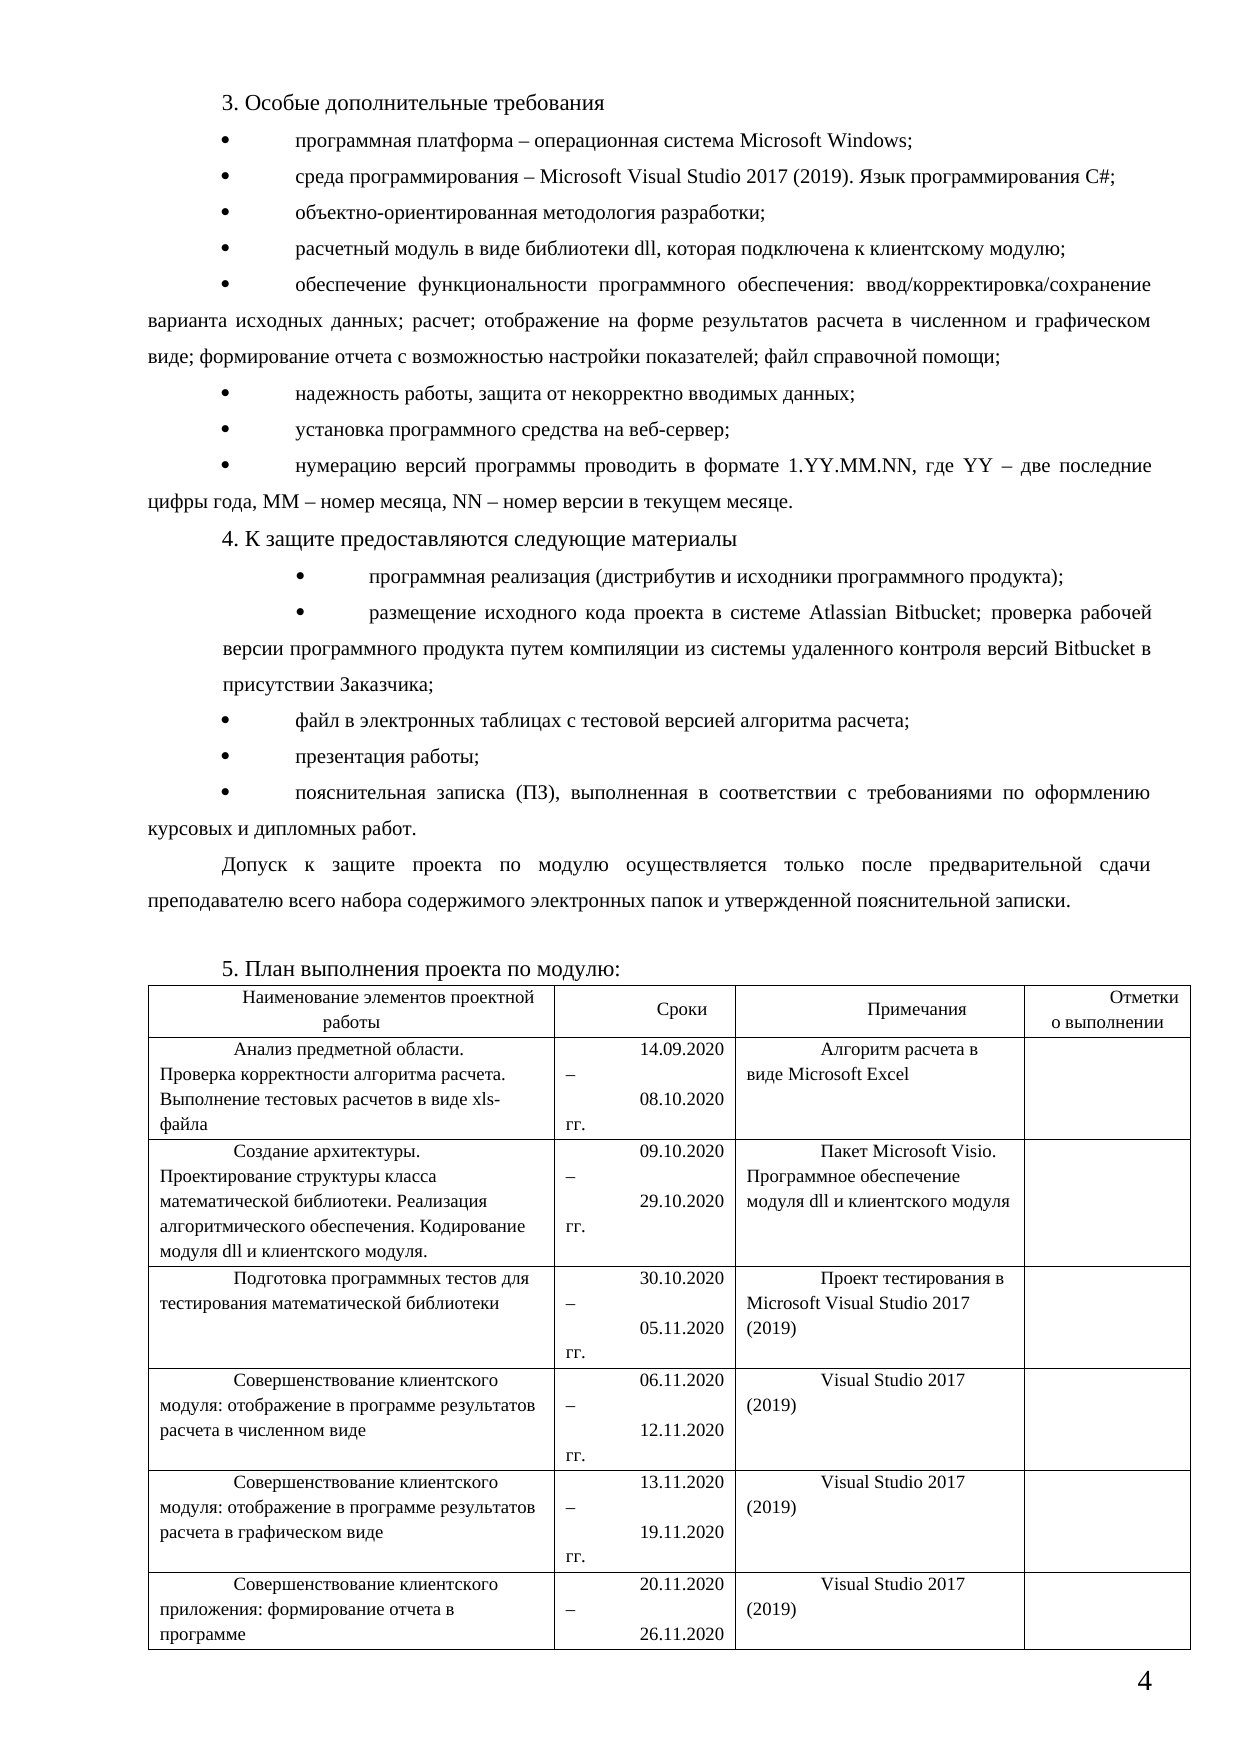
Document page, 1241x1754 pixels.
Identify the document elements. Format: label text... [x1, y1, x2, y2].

table_cell [1025, 1267, 1190, 1368]
table_cell Анализ предметной области. Проверка корректности алгоритма расчета. Выполнение тестовых расчетов в виде xls-файла [149, 1038, 554, 1139]
list обеспечение функциональности программного обеспечения: ввод/корректировка/сохранение варианта исходных данных; расчет; отображение на форме результатов расчета в численном и графическом виде; формирование отчета с возможностью настройки показателей; файл справочной помощи; [148, 272, 1152, 368]
table_cell Алгоритм расчета в виде Microsoft Excel [736, 1038, 1024, 1139]
table_header Сроки [555, 986, 735, 1037]
table_cell 30.10.2020 – 05.11.2020 гг. [555, 1267, 735, 1368]
table_cell Совершенствование клиентского модуля: отображение в программе результатов расчета в графическом виде [149, 1471, 554, 1572]
list размещение исходного кода проекта в системе Atlassian Bitbucket; проверка рабочей версии программного продукта путем компиляции из системы удаленного контроля версий Bitbucket в присутствии Заказчика; [223, 600, 1152, 696]
table_cell Совершенствование клиентского модуля: отображение в программе результатов расчета в численном виде [149, 1369, 554, 1470]
list надежность работы, защита от некорректно вводимых данных; [148, 380, 1152, 404]
table_cell [1025, 1573, 1190, 1649]
table_cell 14.09.2020 – 08.10.2020 гг. [555, 1038, 735, 1139]
list программная реализация (дистрибутив и исходники программного продукта); [223, 564, 1152, 588]
list программная платформа – операционная система Microsoft Windows; [148, 128, 1152, 152]
table_cell Подготовка программных тестов для тестирования математической библиотеки [149, 1267, 554, 1368]
table_header Отметки о выполнении [1025, 986, 1190, 1037]
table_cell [149, 1573, 554, 1649]
table_cell 09.10.2020 – 29.10.2020 гг. [555, 1140, 735, 1266]
table_cell 06.11.2020 – 12.11.2020 гг. [555, 1369, 735, 1470]
text 4. К защите предоставляются следующие материалы [148, 524, 1152, 551]
table_cell [1025, 1038, 1190, 1139]
table_cell 13.11.2020 – 19.11.2020 гг. [555, 1471, 735, 1572]
table_header Наименование элементов проектной работы [149, 986, 554, 1037]
table_cell [1025, 1369, 1190, 1470]
list пояснительная записка (ПЗ), выполненная в соответствии с требованиями по оформлению курсовых и дипломных работ. [148, 780, 1152, 840]
table_cell Пакет Microsoft Visio. Программное обеспечение модуля dll и клиентского модуля [736, 1140, 1024, 1266]
list презентация работы; [148, 744, 1152, 768]
table_cell [1025, 1471, 1190, 1572]
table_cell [736, 1573, 1024, 1649]
list объектно-ориентированная методология разработки; [148, 200, 1152, 224]
table_cell Visual Studio 2017 (2019) [736, 1369, 1024, 1470]
list нумерацию версий программы проводить в формате 1.YY.MM.NN, где YY – две последние цифры года, MM – номер месяца, NN – номер версии в текущем месяце. [148, 452, 1152, 513]
table_cell [1025, 1140, 1190, 1266]
list расчетный модуль в виде библиотеки dll, которая подключена к клиентскому модулю; [148, 236, 1152, 260]
text 5. План выполнения проекта по модулю: [148, 955, 1152, 981]
table_cell Проект тестирования в Microsoft Visual Studio 2017 (2019) [736, 1267, 1024, 1368]
table_cell Создание архитектуры. Проектирование структуры класса математической библиотеки. Реализация алгоритмического обеспечения. Кодирование модуля dll и клиентского модуля. [149, 1140, 554, 1266]
table_header Примечания [736, 986, 1024, 1037]
list среда программирования – Microsoft Visual Studio 2017 (2019). Язык программирования C#; [148, 164, 1152, 188]
text Допуск к защите проекта по модулю осуществляется только после предварительной сдачи преподавателю всего набора содержимого электронных папок и утвержденной пояснительной записки. [148, 852, 1152, 912]
table_cell Visual Studio 2017 (2019) [736, 1471, 1024, 1572]
list установка программного средства на веб-сервер; [148, 416, 1152, 441]
list файл в электронных таблицах с тестовой версией алгоритма расчета; [148, 708, 1152, 732]
text 3. Особые дополнительные требования [148, 89, 1152, 115]
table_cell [555, 1573, 735, 1649]
